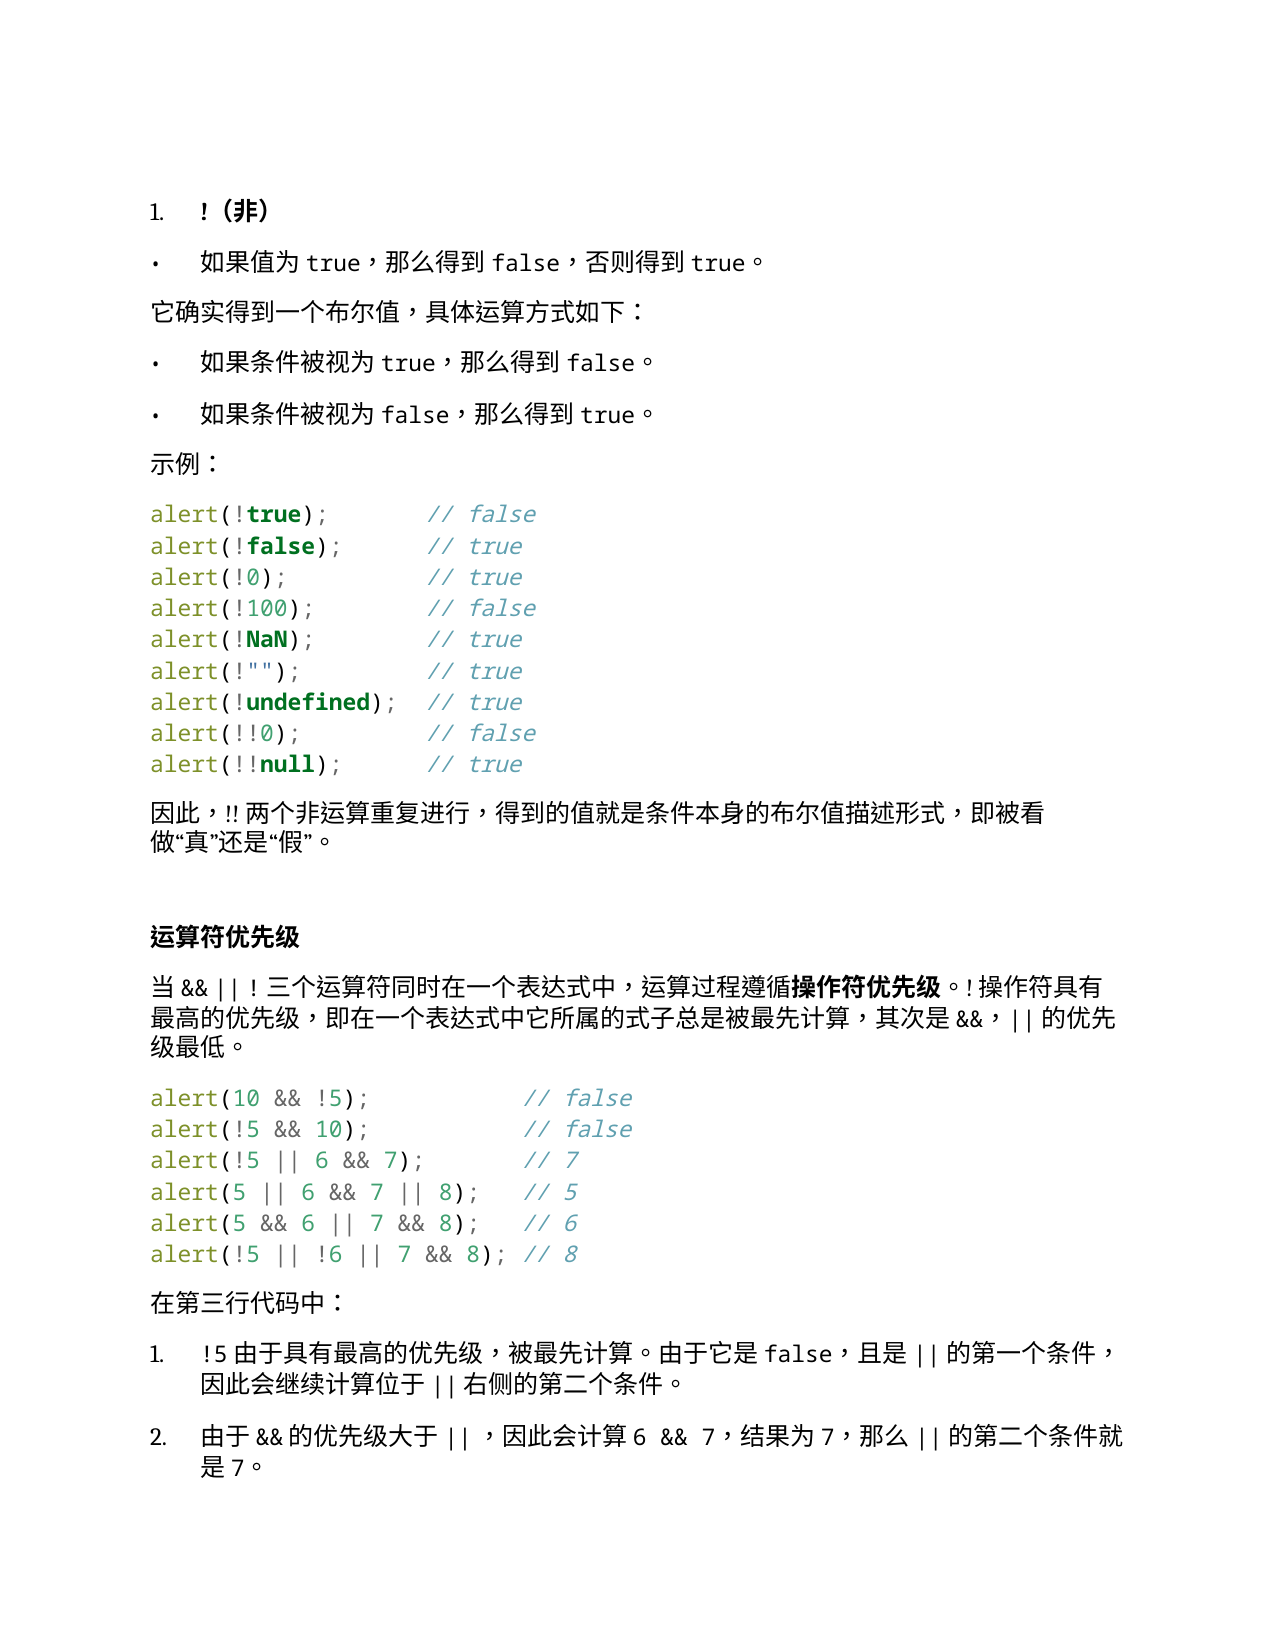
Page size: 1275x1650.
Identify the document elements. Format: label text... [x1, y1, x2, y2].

text 当 && || ! 三个运算符同时在一个表达式中，运算过程遵循操作符优先级。! 操作符具有最高的优先级，即在一个表达式中它所属的式子总是被最先计算，其次是 &&，|| 的优先级最低。 [150, 972, 1125, 1063]
text alert(!true); // false alert(!false); // true alert(!0); // true alert(!100); // false alert(!NaN); // true alert(!""); // true alert(!undefined); // true alert(!!0); // false alert(!!null); // true [150, 498, 1125, 779]
text alert(10 && !5); // false alert(!5 && 10); // false alert(!5 || 6 && 7); // 7 alert(5 || 6 && 7 || 8); // 5 alert(5 && 6 || 7 && 8); // 6 alert(!5 || !6 || 7 && 8); // 8 [150, 1082, 1125, 1269]
text 因此，!! 两个非运算重复进行，得到的值就是条件本身的布尔值描述形式，即被看做“真”还是“假”。 [150, 800, 1125, 858]
text 示例： [150, 451, 1125, 479]
text 运算符优先级 [150, 924, 1125, 953]
list 如果条件被视为 false，那么得到 true。 [150, 399, 1125, 430]
list 如果值为 true，那么得到 false，否则得到 true。 [150, 247, 1125, 278]
list 由于 && 的优先级大于 || ，因此会计算 6 && 7，结果为 7，那么 || 的第二个条件就是 7。 [150, 1421, 1125, 1483]
list 如果条件被视为 true，那么得到 false。 [150, 347, 1125, 378]
text 在第三行代码中： [150, 1290, 1125, 1319]
list !（非） [150, 197, 1125, 226]
list !5 由于具有最高的优先级，被最先计算。由于它是 false，且是 || 的第一个条件，因此会继续计算位于 || 右侧的第二个条件。 [150, 1337, 1125, 1400]
text 它确实得到一个布尔值，具体运算方式如下： [150, 299, 1125, 328]
